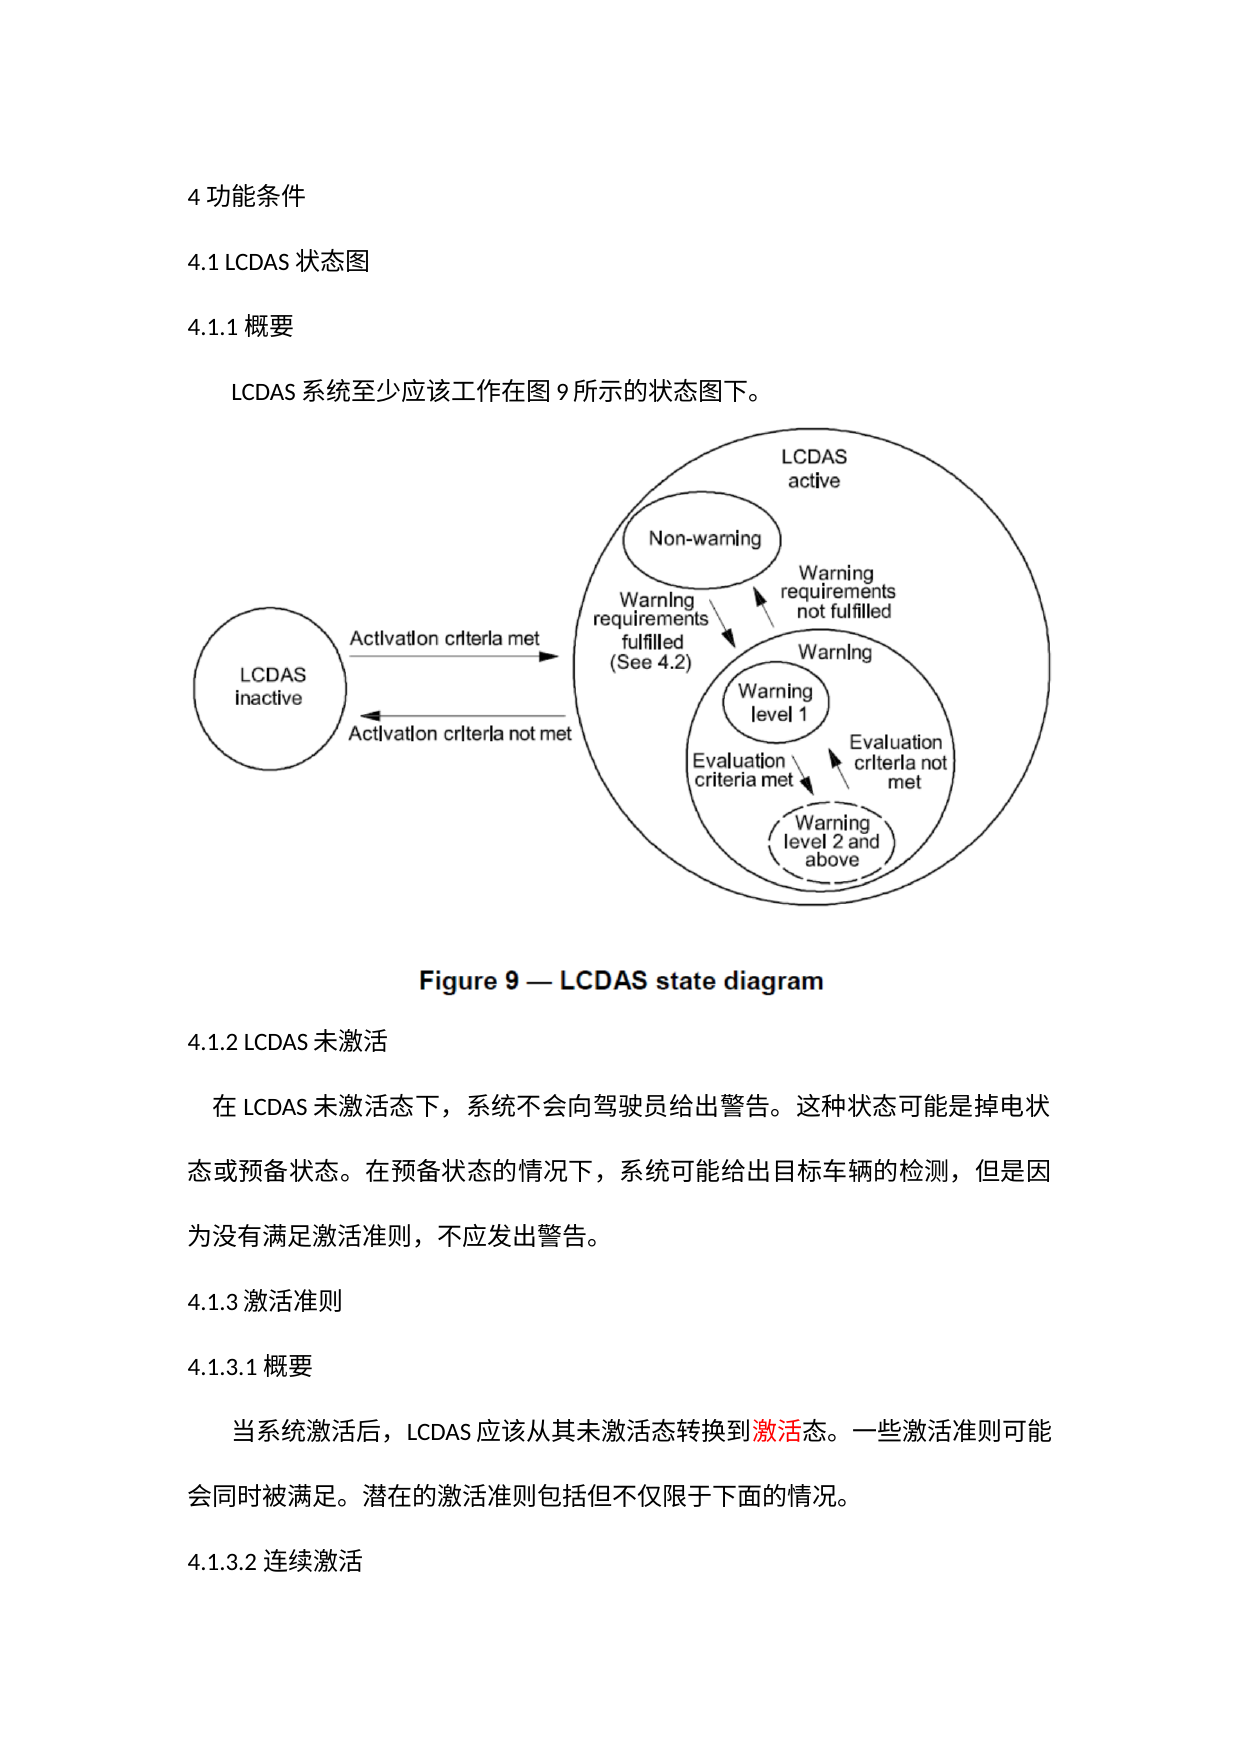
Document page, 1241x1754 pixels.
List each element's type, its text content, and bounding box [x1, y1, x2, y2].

text 4.1.3.1 概要 [187, 1332, 1053, 1397]
text 4.1.3 激活准则 [187, 1267, 1053, 1332]
text 4.1.1 概要 [187, 292, 1053, 357]
text 当系统激活后，LCDAS应该从其未激活态转换到激活态。一些激活准则可能会同时被满足。潜在的激活准则包括但不仅限于下面的情况。 [187, 1397, 1053, 1527]
picture [187, 422, 1053, 998]
text 在LCDAS未激活态下，系统不会向驾驶员给出警告。这种状态可能是掉电状态或预备状态。在预备状态的情况下，系统可能给出目标车辆的检测，但是因为没有满足激活准则，不应发出警告。 [187, 1072, 1053, 1267]
text 4.1 LCDAS 状态图 [187, 227, 1053, 292]
text 4.1.3.2 连续激活 [187, 1527, 1053, 1592]
text LCDAS系统至少应该工作在图9所示的状态图下。 [187, 357, 1053, 422]
text 4.1.2 LCDAS未激活 [187, 1007, 1053, 1072]
text 4 功能条件 [187, 162, 1053, 227]
